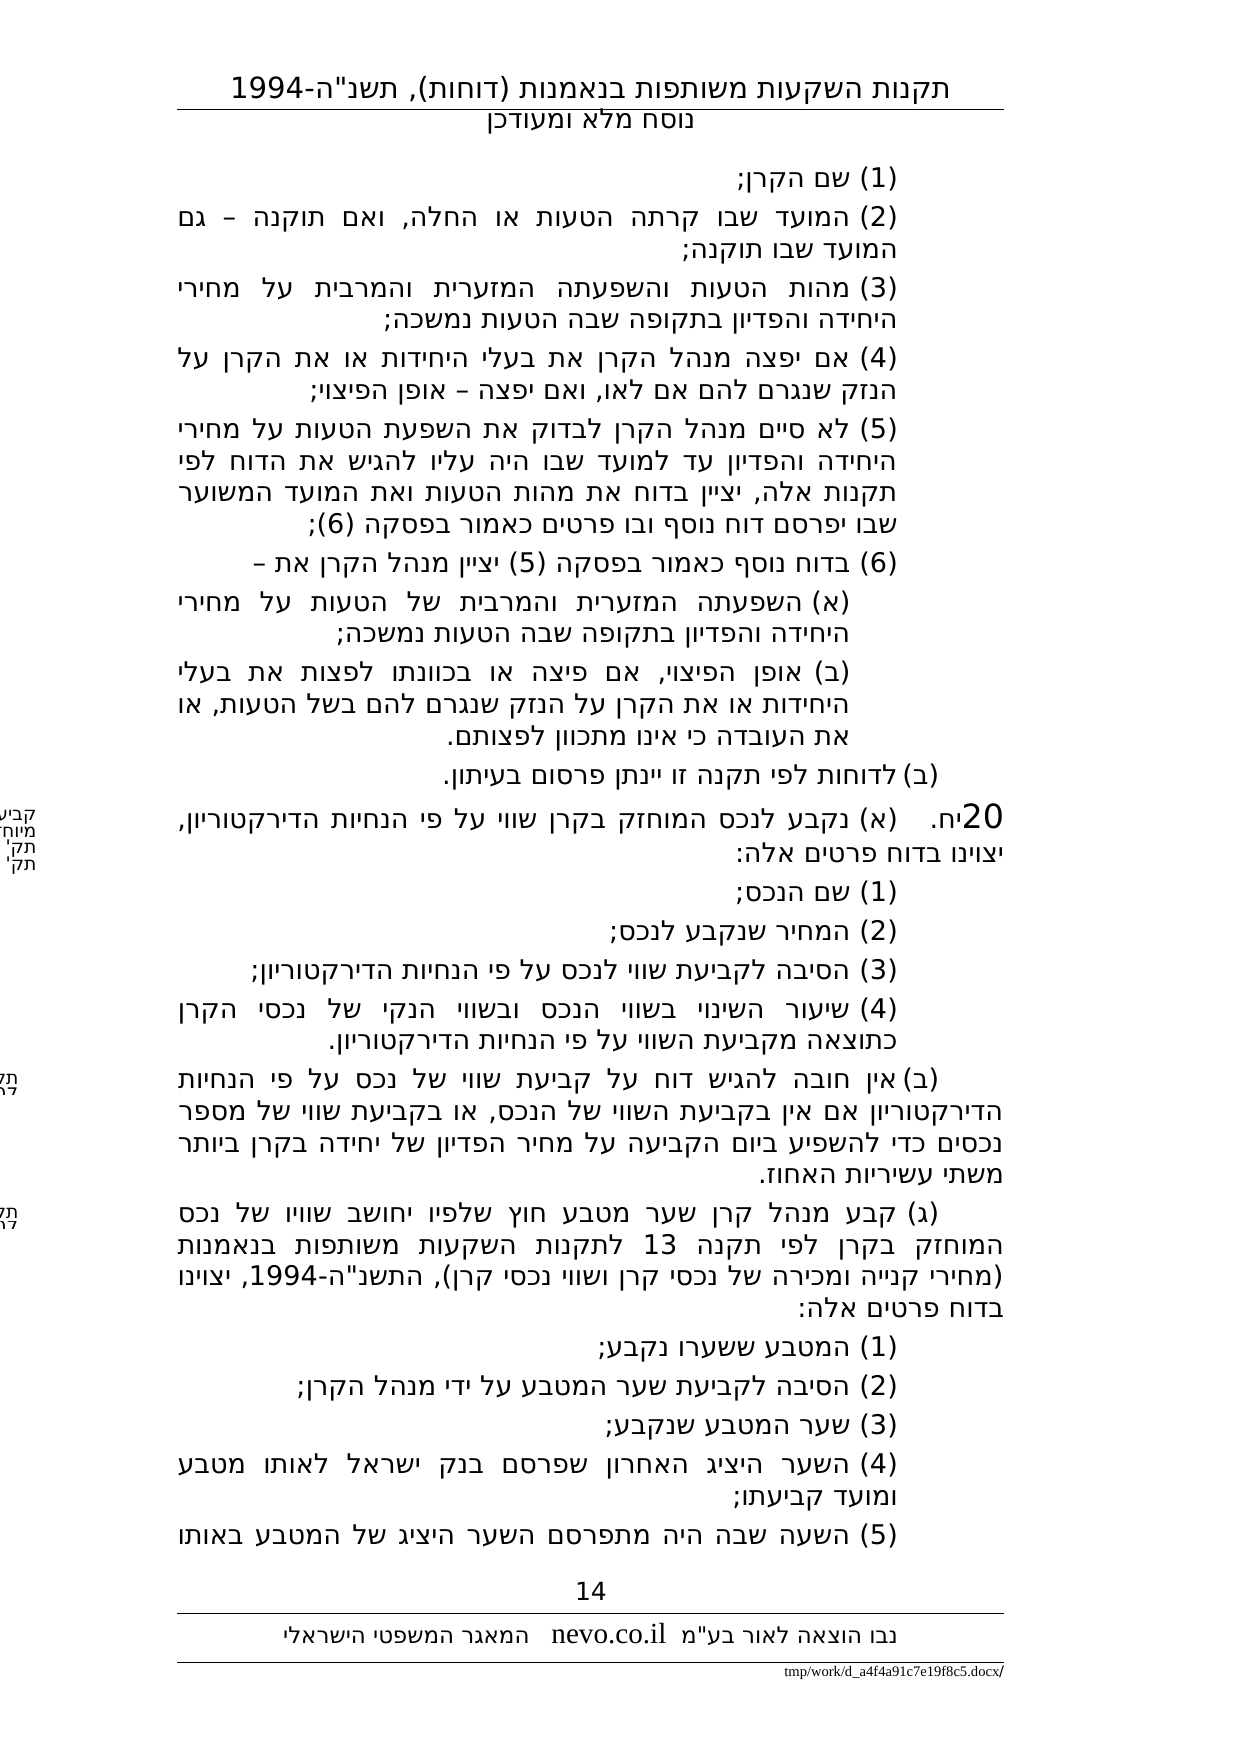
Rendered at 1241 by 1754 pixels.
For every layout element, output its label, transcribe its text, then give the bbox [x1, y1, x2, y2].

text (2) המחיר שנקבע לנכס; [177, 915, 898, 947]
text (א) השפעתה המזערית והמרבית של הטעות על מחירי היחידה והפדיון בתקופה שבה הטעות נמשכה; [177, 586, 851, 649]
text (1) שם הקרן; [177, 162, 898, 194]
text (1) שם הנכס; [177, 876, 898, 907]
text (ב) אופן הפיצוי, אם פיצה או בכוונתו לפצות את בעלי היחידות או את הקרן על הנזק שנגרם להם בשל הטעות, או את העובדה כי אינו מתכוון לפצותם. [177, 657, 851, 751]
text (3) שער המטבע שנקבע; [177, 1409, 898, 1441]
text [177, 1519, 898, 1551]
text (ב) אין חובה להגיש דוח על קביעת שווי של נכס על פי הנחיות הדירקטוריון אם אין בקביעת השווי של הנכס, או בקביעת שווי של מספר נכסים כדי להשפיע ביום הקביעה על מחיר הפדיון של יחידה בקרן ביותר משתי עשיריות האחוז. [177, 1064, 1004, 1190]
text (4) אם יפצה מנהל הקרן את בעלי היחידות או את הקרן על הנזק שנגרם להם אם לאו, ואם יפצה – אופן הפיצוי; [177, 343, 898, 406]
text (4) שיעור השינוי בשווי הנכס ובשווי הנקי של נכסי הקרן כתוצאה מקביעת השווי על פי הנחיות הדירקטוריון. [177, 993, 898, 1056]
text (3) הסיבה לקביעת שווי לנכס על פי הנחיות הדירקטוריון; [177, 954, 898, 986]
text (2) הסיבה לקביעת שער המטבע על ידי מנהל הקרן; [177, 1370, 898, 1402]
text (6) בדוח נוסף כאמור בפסקה (5) יציין מנהל הקרן את – [177, 547, 898, 579]
text (5) לא סיים מנהל הקרן לבדוק את השפעת הטעות על מחירי היחידה והפדיון עד למועד שבו היה עליו להגיש את הדוח לפי תקנות אלה, יציין בדוח את מהות הטעות ואת המועד המשוער שבו יפרסם דוח נוסף ובו פרטים כאמור בפסקה (6); [177, 413, 898, 539]
text 20יח. (א) נקבע לנכס המוחזק בקרן שווי על פי הנחיות הדירקטוריון, יצוינו בדוח פרטים אלה: [177, 798, 1004, 868]
text (3) מהות הטעות והשפעתה המזערית והמרבית על מחירי היחידה והפדיון בתקופה שבה הטעות נמשכה; [177, 272, 898, 335]
text (4) השער היציג האחרון שפרסם בנק ישראל לאותו מטבע ומועד קביעתו; [177, 1448, 898, 1512]
text (1) המטבע ששערו נקבע; [177, 1331, 898, 1363]
text (ב) לדוחות לפי תקנה זו יינתן פרסום בעיתון. [177, 759, 1004, 791]
text (2) המועד שבו קרתה הטעות או החלה, ואם תוקנה – גם המועד שבו תוקנה; [177, 201, 898, 264]
text (ג) קבע מנהל קרן שער מטבע חוץ שלפיו יחושב שוויו של נכס המוחזק בקרן לפי תקנה 13 לתקנות השקעות משותפות בנאמנות (מחירי קנייה ומכירה של נכסי קרן ושווי נכסי קרן), התשנ"ה-1994, יצוינו בדוח פרטים אלה: [177, 1197, 1004, 1324]
